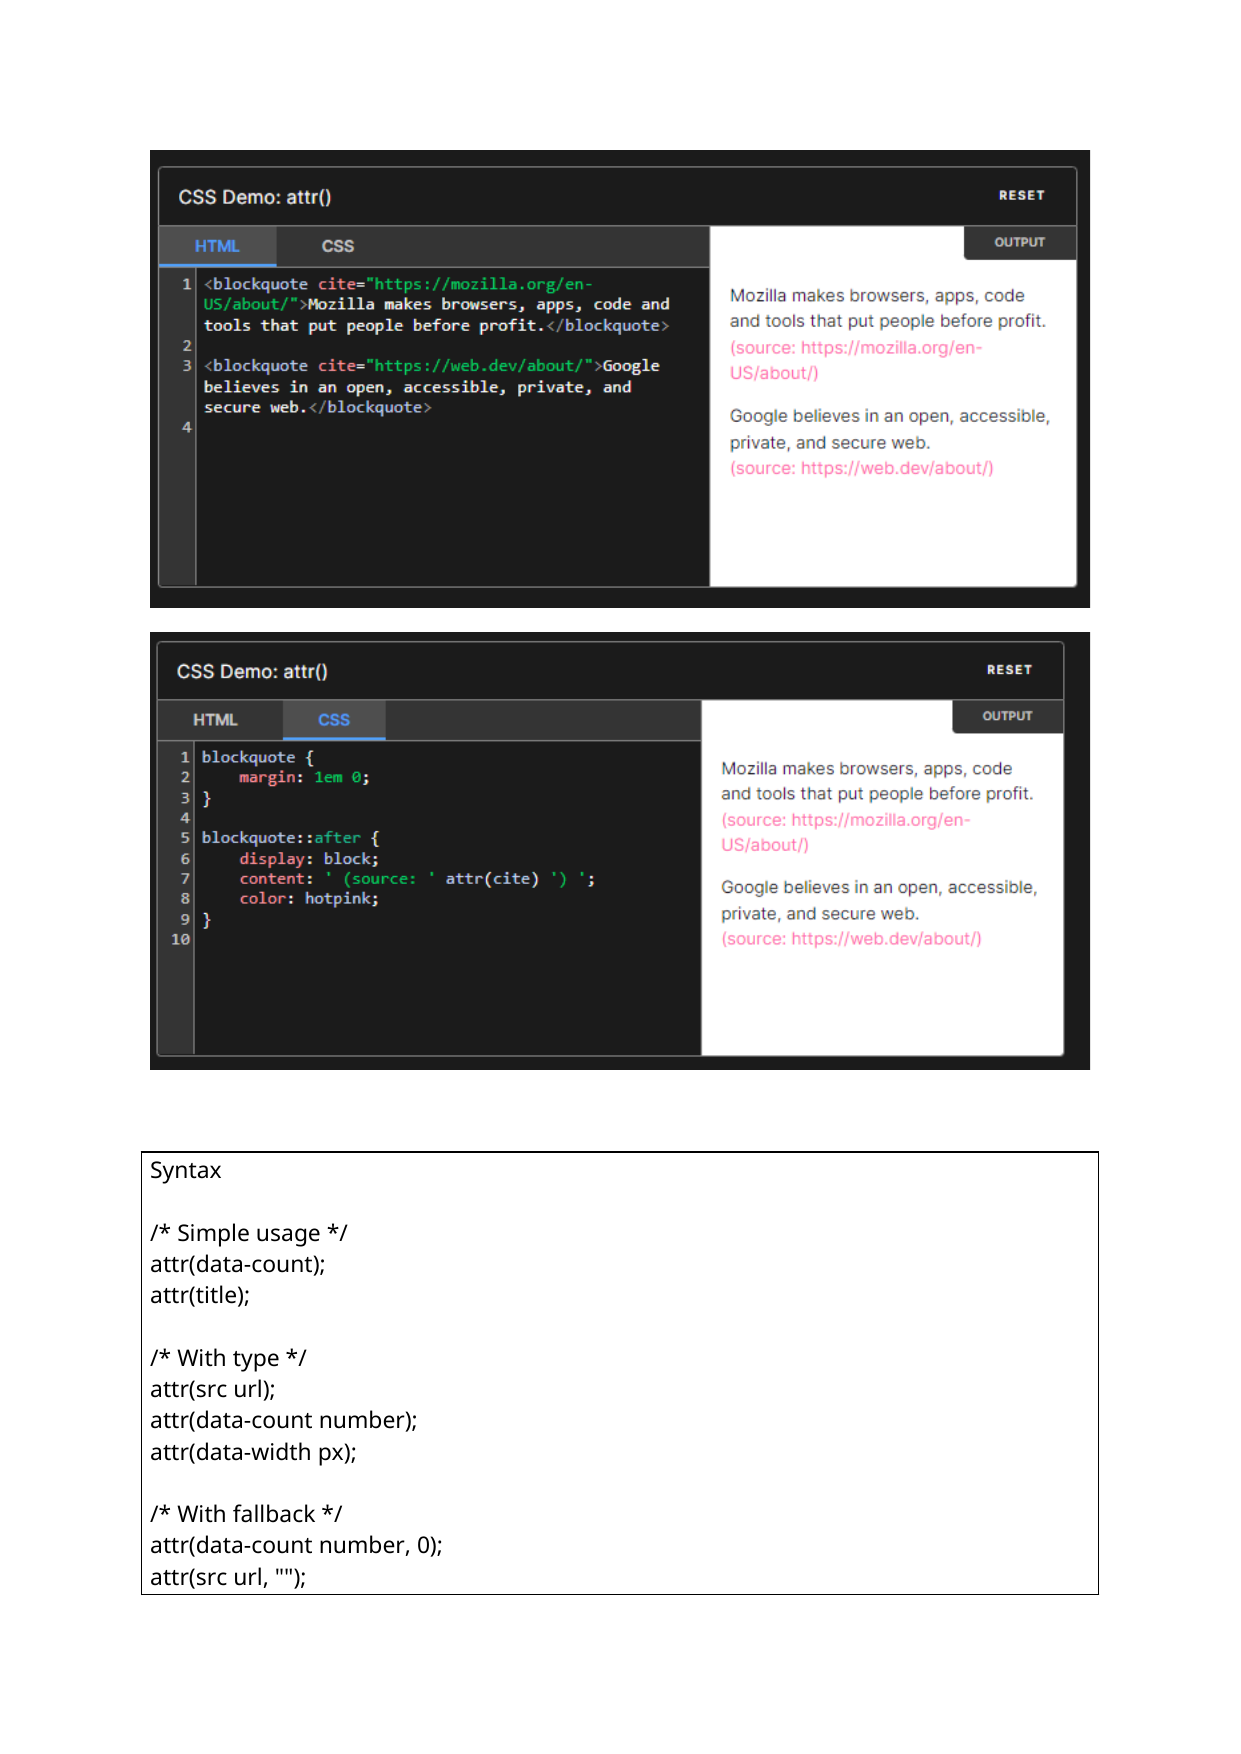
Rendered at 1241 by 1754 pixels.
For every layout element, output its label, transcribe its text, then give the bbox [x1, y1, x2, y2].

text /* Simple usage */ [150, 1217, 1090, 1248]
text attr(data-count number); [150, 1404, 1090, 1436]
picture [150, 632, 1091, 1070]
text attr(data-count); [150, 1248, 1090, 1279]
text attr(src url); [150, 1373, 1090, 1404]
text /* With fallback */ [150, 1498, 1090, 1529]
text attr(src url, ""); [142, 1558, 1098, 1594]
text /* With type */ [150, 1342, 1090, 1373]
text attr(data-count number, 0); [150, 1529, 1090, 1558]
text Syntax [142, 1153, 1098, 1186]
text attr(title); [150, 1279, 1090, 1311]
text attr(data-width px); [150, 1436, 1090, 1467]
picture [150, 150, 1091, 608]
